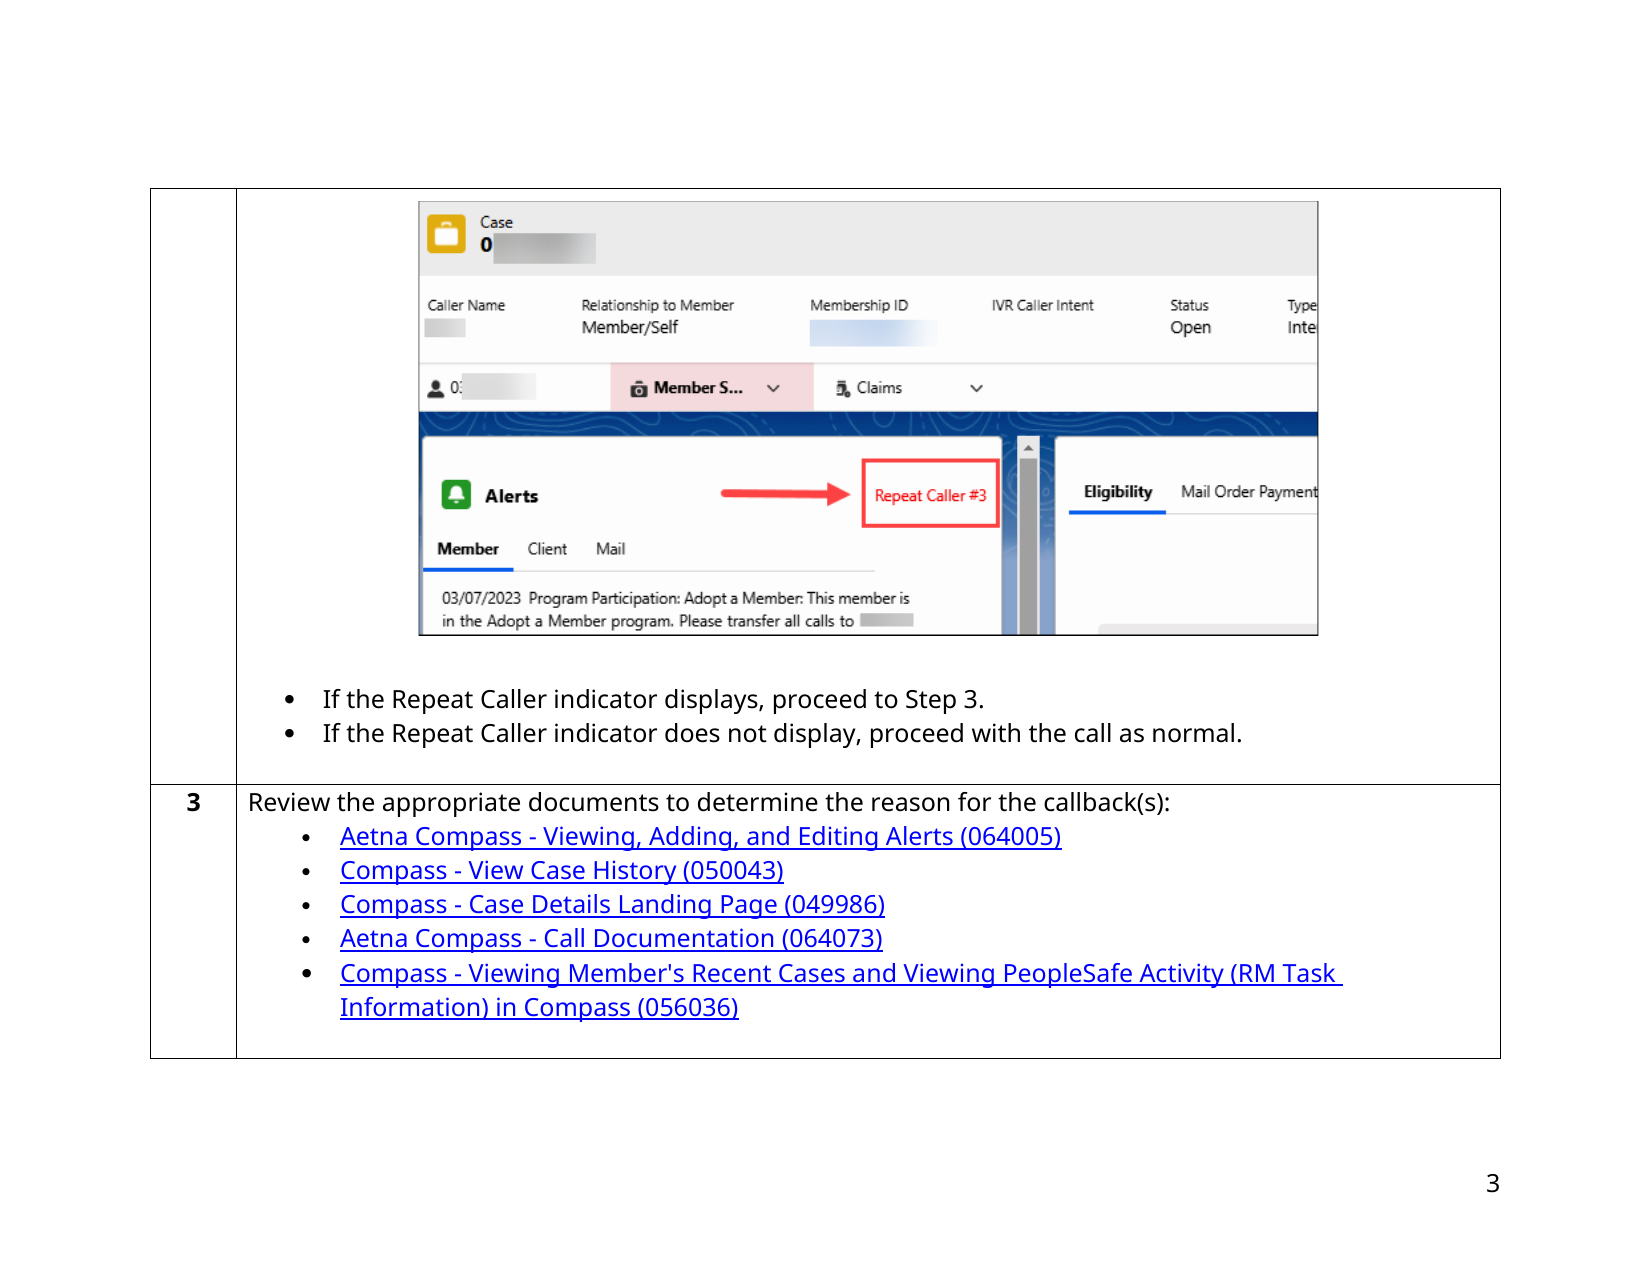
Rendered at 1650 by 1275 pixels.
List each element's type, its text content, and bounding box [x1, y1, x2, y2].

table_cell 3 [151, 785, 236, 1057]
table_cell 2 [151, 189, 236, 784]
picture [418, 201, 1319, 636]
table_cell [237, 189, 1500, 784]
table_cell Review the appropriate documents to determine the reason for the callback(s): Aetna Compass - Viewing, Adding, and Editing Alerts (064005) Compass - View Case History (050043) Compass - Case Details Landing Page (049986) Aetna Compass - Call Documentation (064073) Compass - Viewing Member's Recent Cases and Viewing PeopleSafe Activity (RM Task Information) in Compass (056036) [237, 785, 1500, 1057]
